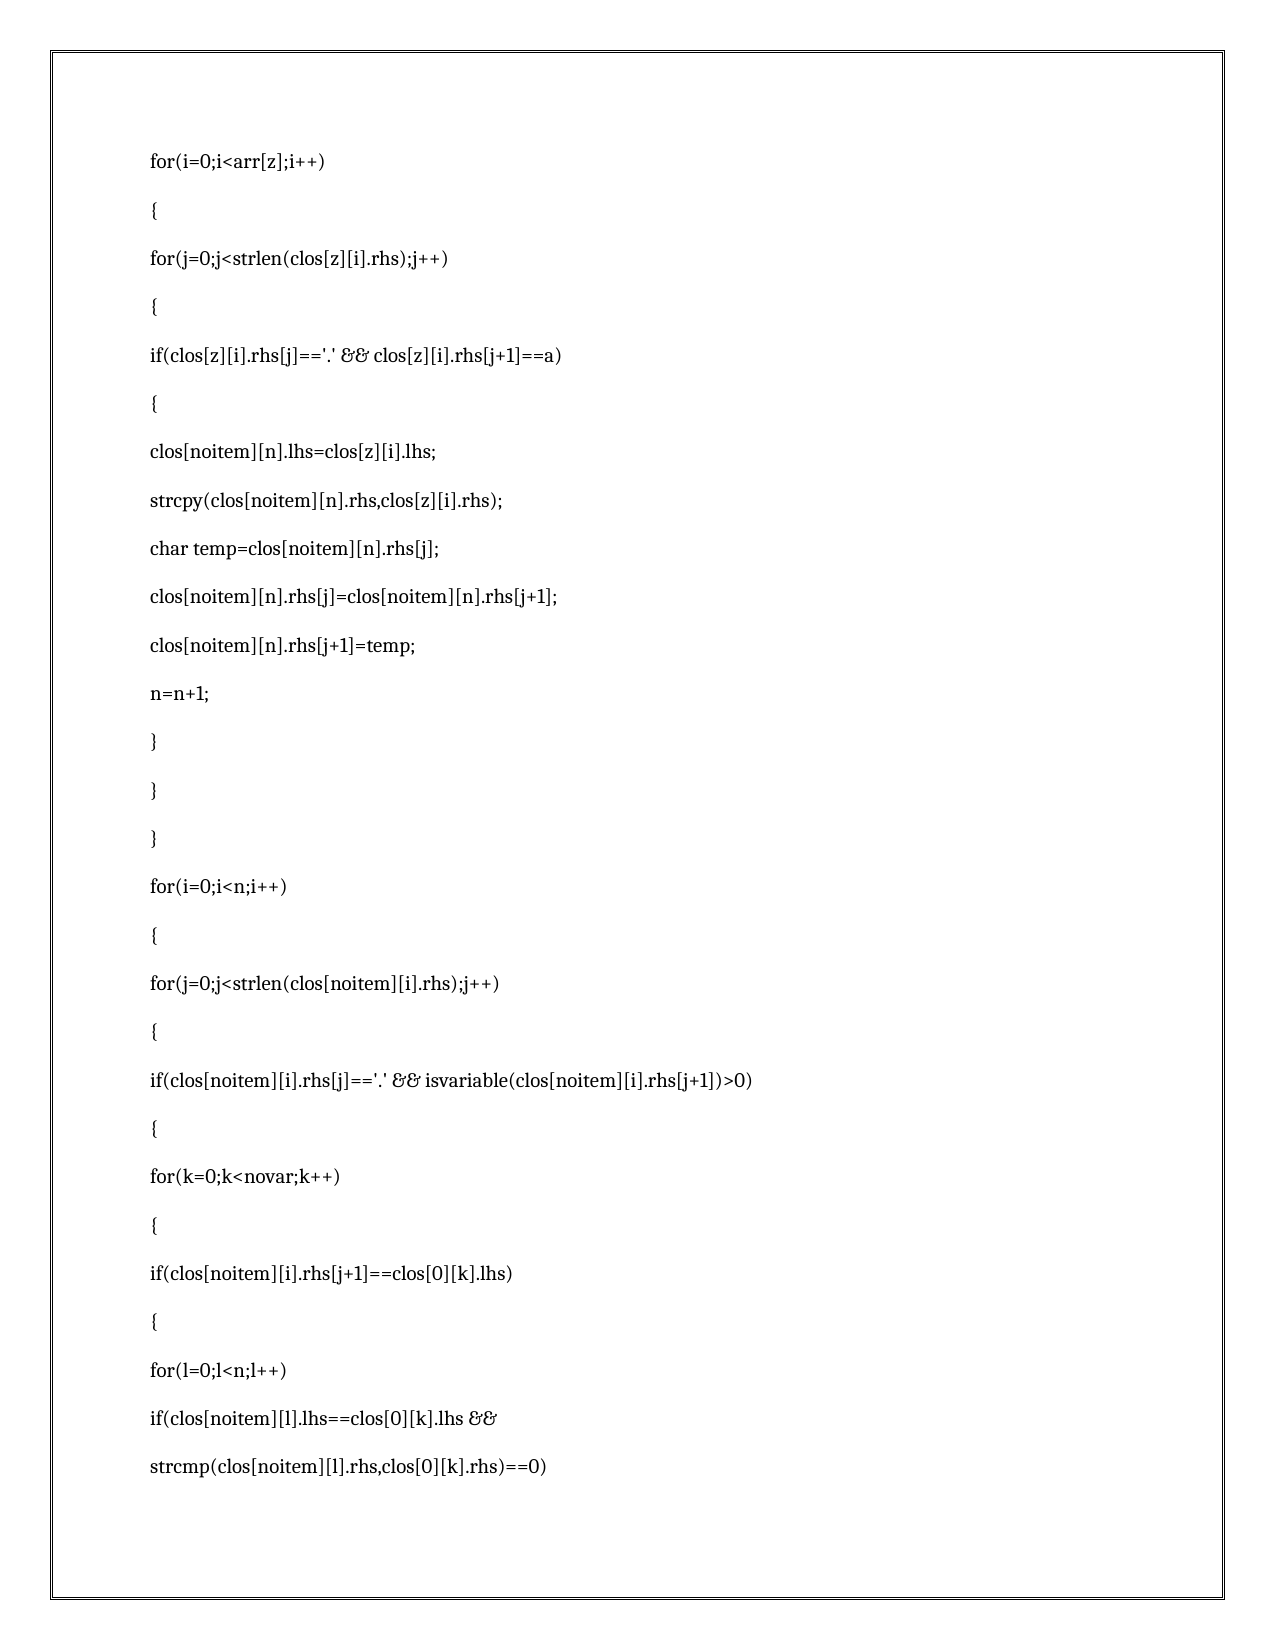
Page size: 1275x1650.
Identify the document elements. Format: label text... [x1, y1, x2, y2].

text for(i=0;i<n;i++) [150, 875, 1125, 899]
text for(j=0;j<strlen(clos[z][i].rhs);j++) [150, 247, 1125, 271]
text { [150, 1117, 1125, 1141]
text if(clos[z][i].rhs[j]=='.' && clos[z][i].rhs[j+1]==a) [150, 343, 1125, 367]
text clos[noitem][n].lhs=clos[z][i].lhs; [150, 440, 1125, 464]
text for(i=0;i<arr[z];i++) [150, 150, 1125, 174]
text for(k=0;k<novar;k++) [150, 1165, 1125, 1189]
text { [150, 1310, 1125, 1334]
text { [150, 392, 1125, 416]
text n=n+1; [150, 682, 1125, 706]
text } [150, 778, 1125, 802]
text if(clos[noitem][i].rhs[j]=='.' && isvariable(clos[noitem][i].rhs[j+1])>0) [150, 1068, 1125, 1092]
text if(clos[noitem][l].lhs==clos[0][k].lhs && [150, 1407, 1125, 1431]
text for(l=0;l<n;l++) [150, 1358, 1125, 1382]
text } [150, 827, 1125, 851]
text clos[noitem][n].rhs[j+1]=temp; [150, 633, 1125, 657]
text { [150, 198, 1125, 222]
text strcpy(clos[noitem][n].rhs,clos[z][i].rhs); [150, 488, 1125, 512]
text { [150, 1020, 1125, 1044]
text { [150, 923, 1125, 947]
text clos[noitem][n].rhs[j]=clos[noitem][n].rhs[j+1]; [150, 585, 1125, 609]
text strcmp(clos[noitem][l].rhs,clos[0][k].rhs)==0) [150, 1455, 1125, 1479]
text if(clos[noitem][i].rhs[j+1]==clos[0][k].lhs) [150, 1262, 1125, 1286]
text { [150, 1213, 1125, 1237]
text for(j=0;j<strlen(clos[noitem][i].rhs);j++) [150, 972, 1125, 996]
text { [150, 295, 1125, 319]
text } [150, 730, 1125, 754]
text char temp=clos[noitem][n].rhs[j]; [150, 537, 1125, 561]
